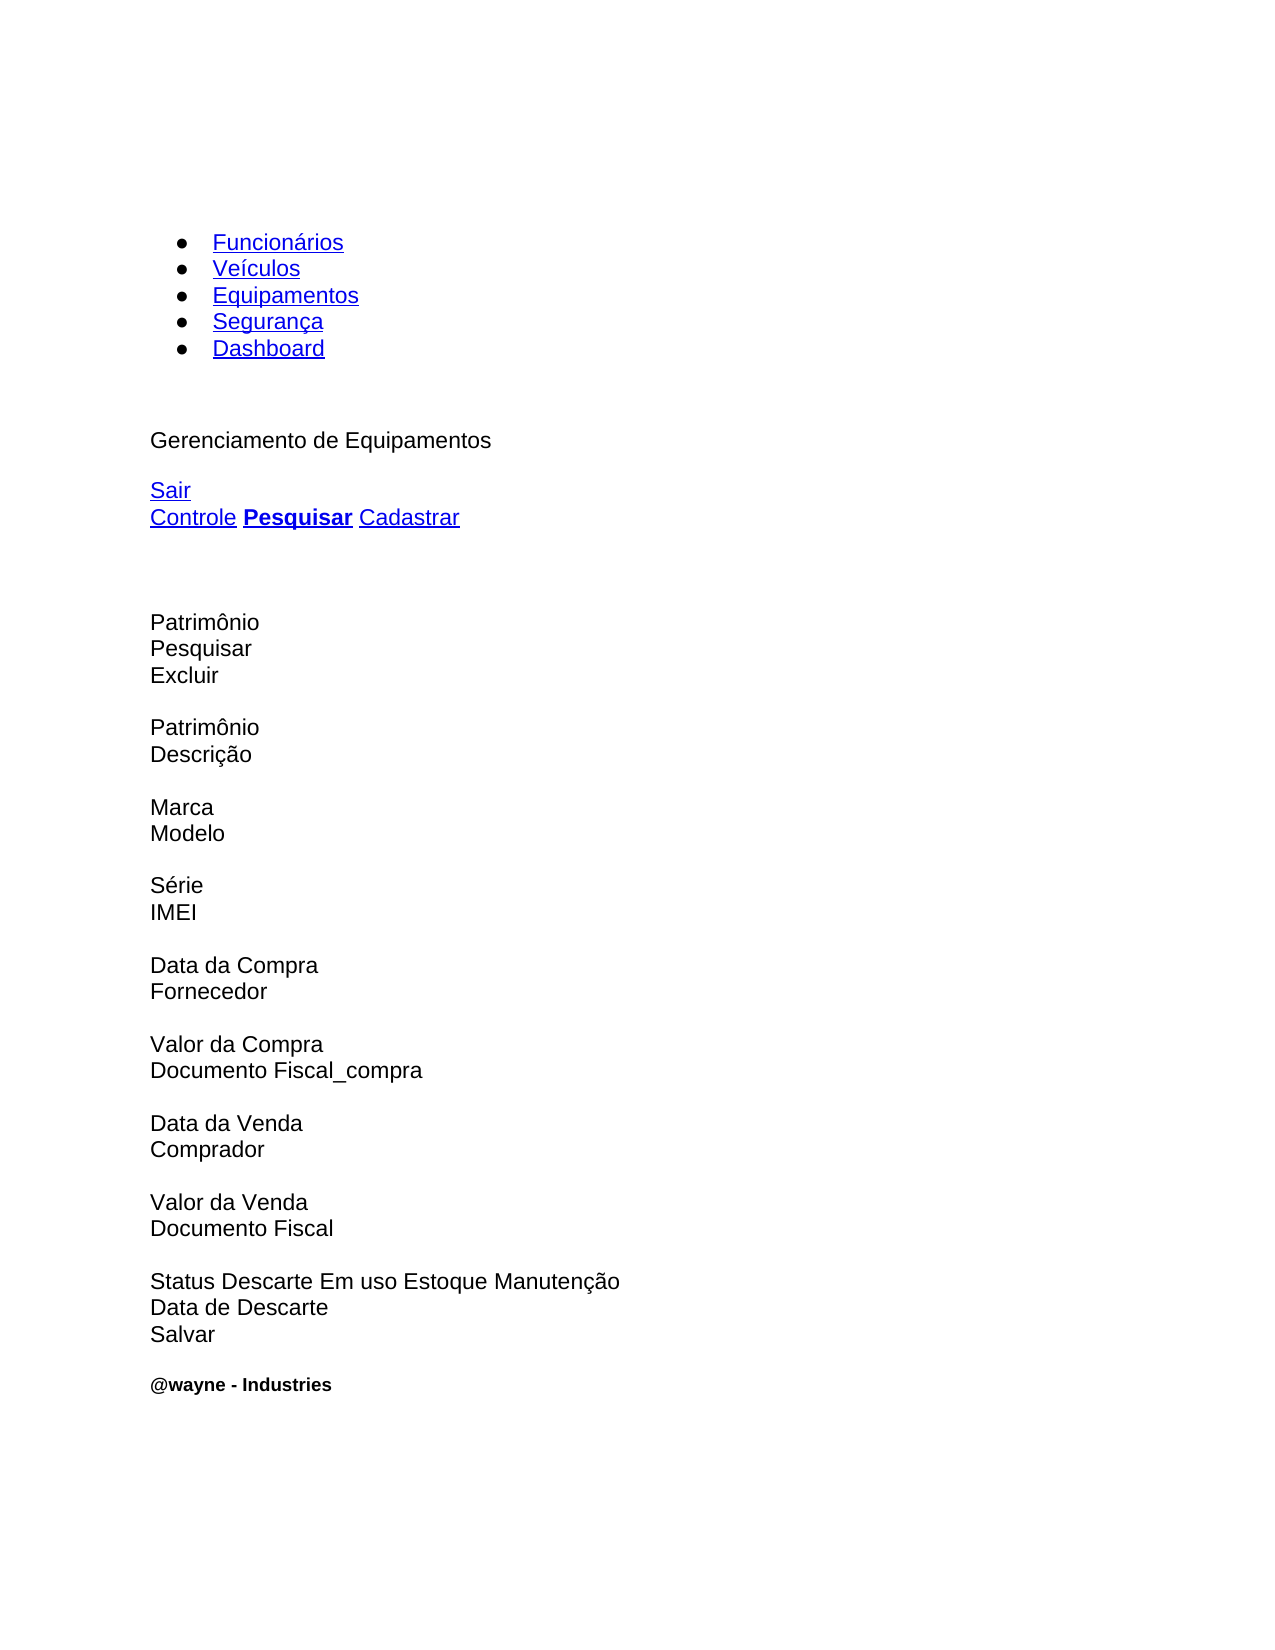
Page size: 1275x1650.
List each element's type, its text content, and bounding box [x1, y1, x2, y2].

text Comprador [150, 1136, 1125, 1162]
text Valor da Venda [150, 1189, 1125, 1215]
text Status Descarte Em uso Estoque Manutenção [150, 1268, 1125, 1294]
text Excluir [150, 662, 1125, 688]
text Gerenciamento de Equipamentos [150, 427, 1125, 454]
text Documento Fiscal_compra [150, 1057, 1125, 1083]
text Sair [150, 477, 1125, 503]
text Patrimônio [150, 609, 1125, 635]
text Descrição [150, 741, 1125, 767]
text Documento Fiscal [150, 1215, 1125, 1241]
text Pesquisar [150, 635, 1125, 662]
list Veículos [175, 255, 1125, 282]
list Segurança [175, 308, 1125, 334]
text IMEI [150, 899, 1125, 925]
list Equipamentos [175, 282, 1125, 308]
text Data da Venda [150, 1110, 1125, 1136]
text Patrimônio [150, 714, 1125, 741]
subtitle @wayne - Industries [150, 1373, 1125, 1395]
text Valor da Compra [150, 1031, 1125, 1057]
text Fornecedor [150, 978, 1125, 1004]
list Funcionários [175, 229, 1125, 255]
text Data da Compra [150, 952, 1125, 978]
text Modelo [150, 820, 1125, 846]
text Data de Descarte [150, 1294, 1125, 1321]
list Dashboard [175, 334, 1125, 361]
text Salvar [150, 1321, 1125, 1347]
text Marca [150, 793, 1125, 820]
text Controle Pesquisar Cadastrar [150, 503, 1125, 530]
text Série [150, 872, 1125, 899]
